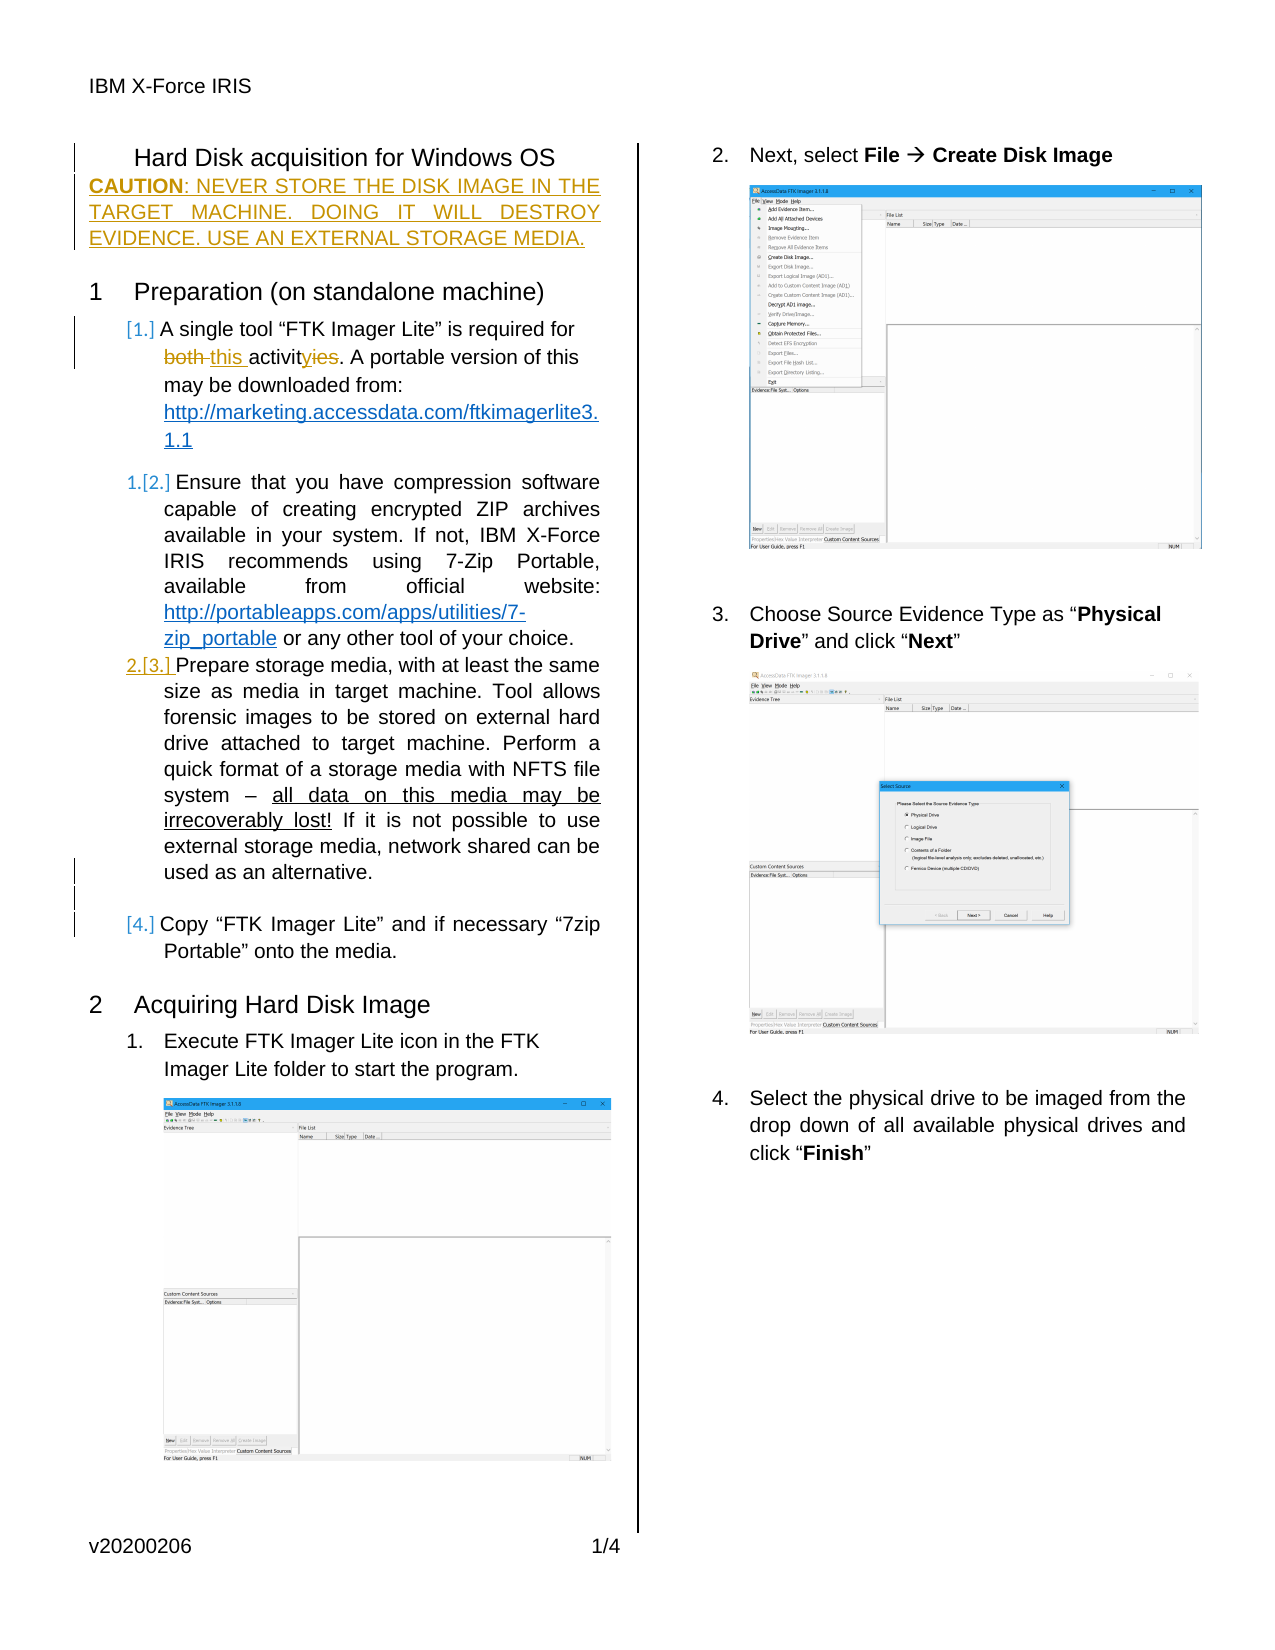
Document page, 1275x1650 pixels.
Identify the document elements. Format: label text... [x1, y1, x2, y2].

list Next, select File Create Disk Image [712, 143, 1186, 167]
list Select the physical drive to be imaged from the drop down of all available physical drives and click “Finish” [712, 1086, 1186, 1164]
list Choose Source Evidence Type as “Physical Drive” and click “Next” [712, 601, 1186, 653]
subtitle Preparation (on standalone machine) [89, 277, 601, 305]
list A single tool “FTK Imager Lite” is required for activit. A portable version of this may be downloaded from: http://marketing.accessdata.com/ftkimagerlite3.1.1 [126, 316, 601, 451]
list Copy “FTK Imager Lite” and if necessary “7zip Portable” onto the media. [126, 912, 601, 963]
list Ensure that you have compression software capable of creating encrypted ZIP archives available in your system. If not, IBM X-Force IRIS recommends using 7-Zip Portable, available from official website: http://portableapps.com/apps/utilities/7-zip_portable or any other tool of your choice. [126, 469, 601, 650]
picture [163, 1098, 612, 1461]
subtitle Acquiring Hard Disk Image [89, 990, 601, 1018]
list Prepare storage media, with at least the same size as media in target machine. Tool allows forensic images to be stored on external hard drive attached to target machine. Perform a quick format of a storage media with NFTS file system – all data on this media may be irrecoverably lost! If it is not possible to use external storage media, network shared can be used as an alternative. [126, 652, 601, 884]
picture [749, 185, 1202, 549]
picture [749, 671, 1199, 1034]
list Execute FTK Imager Lite icon in the FTK Imager Lite folder to start the program. [126, 1029, 601, 1081]
subtitle Hard Disk acquisition for Windows OS [89, 143, 601, 172]
